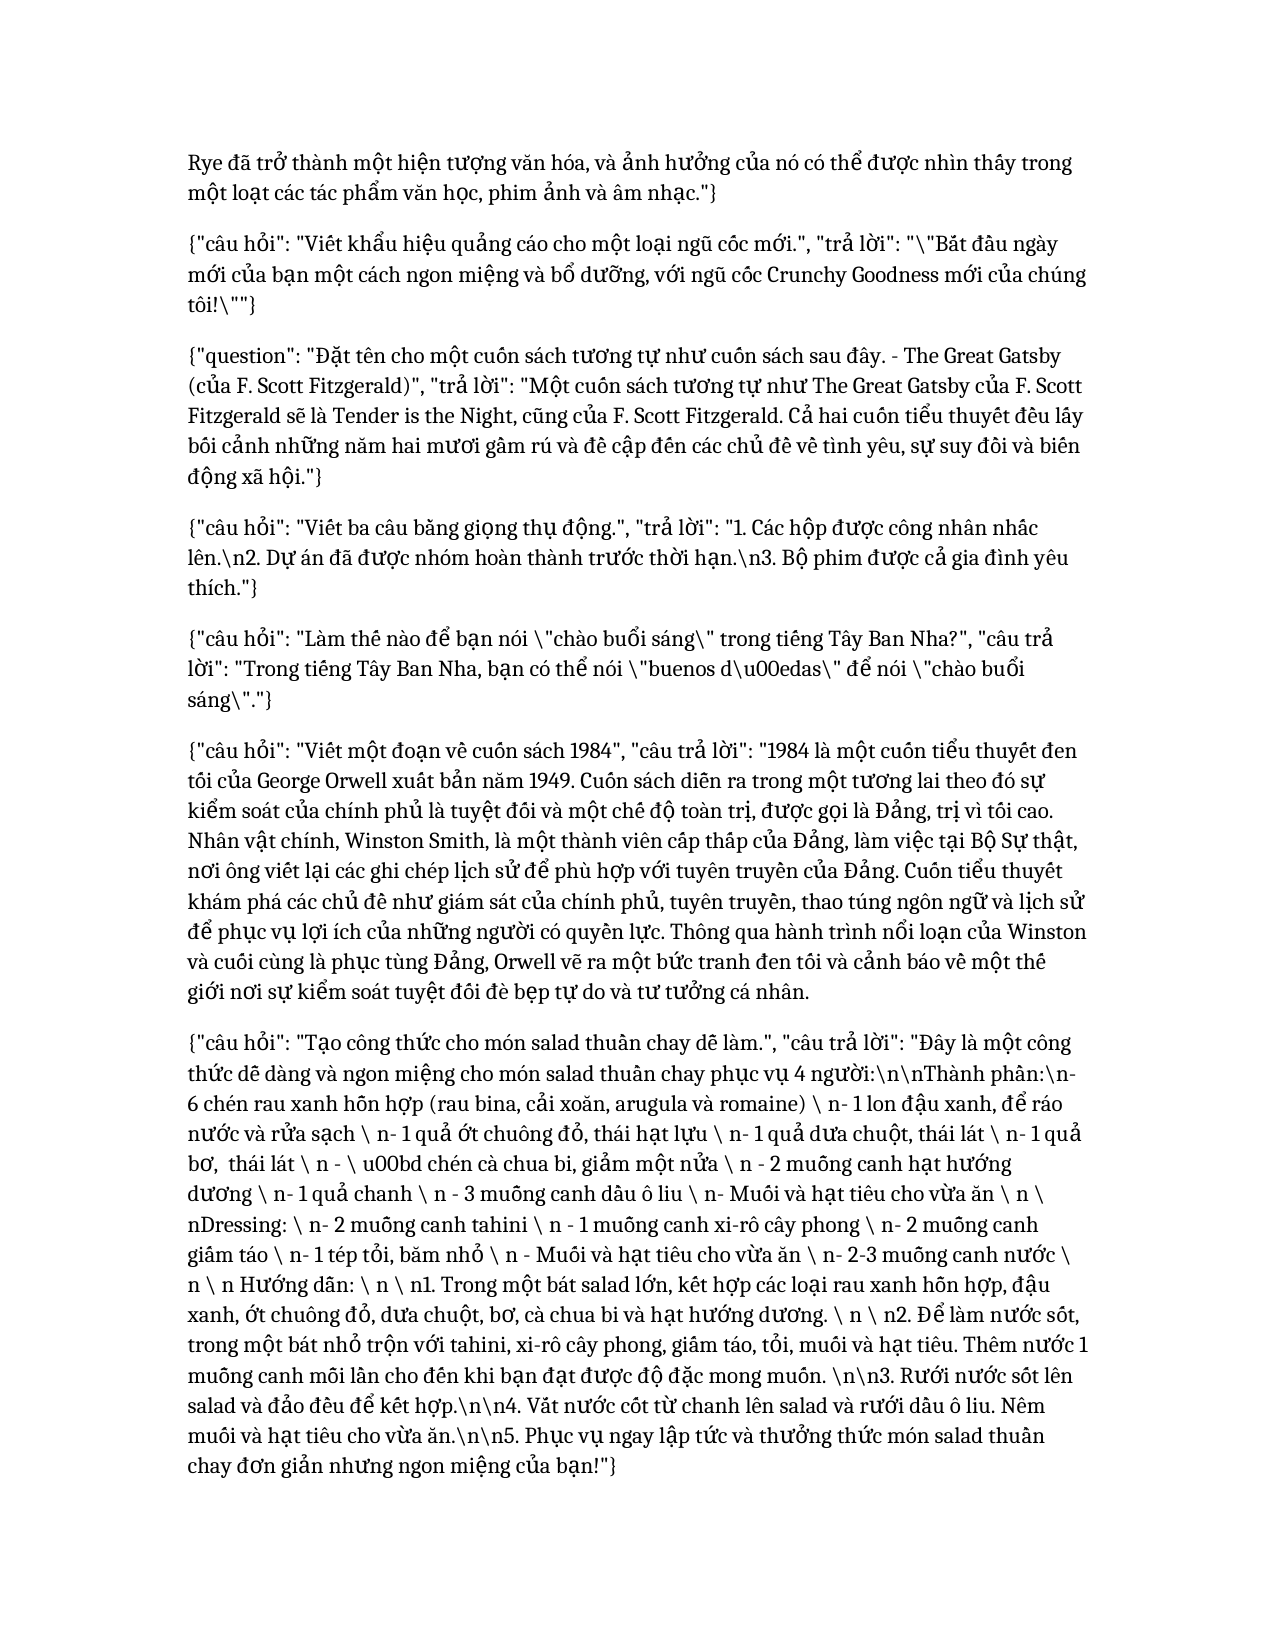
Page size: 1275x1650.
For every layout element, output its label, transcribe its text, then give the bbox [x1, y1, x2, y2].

text {"question": "Đặt tên cho một cuốn sách tương tự như cuốn sách sau đây. - The Great Gatsby (của F. Scott Fitzgerald)", "trả lời": "Một cuốn sách tương tự như The Great Gatsby của F. Scott Fitzgerald sẽ là Tender is the Night, cũng của F. Scott Fitzgerald. Cả hai cuốn tiểu thuyết đều lấy bối cảnh những năm hai mươi gầm rú và đề cập đến các chủ đề về tình yêu, sự suy đồi và biến động xã hội."} [187, 343, 1087, 490]
text {"câu hỏi": "Viết một đoạn về cuốn sách 1984", "câu trả lời": "1984 là một cuốn tiểu thuyết đen tối của George Orwell xuất bản năm 1949. Cuốn sách diễn ra trong một tương lai theo đó sự kiểm soát của chính phủ là tuyệt đối và một chế độ toàn trị, được gọi là Đảng, trị vì tối cao. Nhân vật chính, Winston Smith, là một thành viên cấp thấp của Đảng, làm việc tại Bộ Sự thật, nơi ông viết lại các ghi chép lịch sử để phù hợp với tuyên truyền của Đảng. Cuốn tiểu thuyết khám phá các chủ đề như giám sát của chính phủ, tuyên truyền, thao túng ngôn ngữ và lịch sử để phục vụ lợi ích của những người có quyền lực. Thông qua hành trình nổi loạn của Winston và cuối cùng là phục tùng Đảng, Orwell vẽ ra một bức tranh đen tối và cảnh báo về một thế giới nơi sự kiểm soát tuyệt đối đè bẹp tự do và tư tưởng cá nhân. [187, 737, 1087, 1006]
text {"câu hỏi": "Tạo công thức cho món salad thuần chay dễ làm.", "câu trả lời": "Đây là một công thức dễ dàng và ngon miệng cho món salad thuần chay phục vụ 4 người:\n\nThành phần:\n- 6 chén rau xanh hỗn hợp (rau bina, cải xoăn, arugula và romaine) \ n- 1 lon đậu xanh, để ráo nước và rửa sạch \ n- 1 quả ớt chuông đỏ, thái hạt lựu \ n- 1 quả dưa chuột, thái lát \ n- 1 quả bơ, thái lát \ n - \ u00bd chén cà chua bi, giảm một nửa \ n - 2 muỗng canh hạt hướng dương \ n- 1 quả chanh \ n - 3 muỗng canh dầu ô liu \ n- Muối và hạt tiêu cho vừa ăn \ n \ nDressing: \ n- 2 muỗng canh tahini \ n - 1 muỗng canh xi-rô cây phong \ n- 2 muỗng canh giấm táo \ n- 1 tép tỏi, băm nhỏ \ n - Muối và hạt tiêu cho vừa ăn \ n- 2-3 muỗng canh nước \ n \ n Hướng dẫn: \ n \ n1. Trong một bát salad lớn, kết hợp các loại rau xanh hỗn hợp, đậu xanh, ớt chuông đỏ, dưa chuột, bơ, cà chua bi và hạt hướng dương. \ n \ n2. Để làm nước sốt, trong một bát nhỏ trộn với tahini, xi-rô cây phong, giấm táo, tỏi, muối và hạt tiêu. Thêm nước 1 muỗng canh mỗi lần cho đến khi bạn đạt được độ đặc mong muốn. \n\n3. Rưới nước sốt lên salad và đảo đều để kết hợp.\n\n4. Vắt nước cốt từ chanh lên salad và rưới dầu ô liu. Nêm muối và hạt tiêu cho vừa ăn.\n\n5. Phục vụ ngay lập tức và thưởng thức món salad thuần chay đơn giản nhưng ngon miệng của bạn!"} [187, 1030, 1087, 1479]
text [187, 150, 1087, 207]
text {"câu hỏi": "Làm thế nào để bạn nói \"chào buổi sáng\" trong tiếng Tây Ban Nha?", "câu trả lời": "Trong tiếng Tây Ban Nha, bạn có thể nói \"buenos d\u00edas\" để nói \"chào buổi sáng\"."} [187, 626, 1087, 713]
text {"câu hỏi": "Viết ba câu bằng giọng thụ động.", "trả lời": "1. Các hộp được công nhân nhấc lên.\n2. Dự án đã được nhóm hoàn thành trước thời hạn.\n3. Bộ phim được cả gia đình yêu thích."} [187, 514, 1087, 601]
text {"câu hỏi": "Viết khẩu hiệu quảng cáo cho một loại ngũ cốc mới.", "trả lời": "\"Bắt đầu ngày mới của bạn một cách ngon miệng và bổ dưỡng, với ngũ cốc Crunchy Goodness mới của chúng tôi!\""} [187, 231, 1087, 318]
